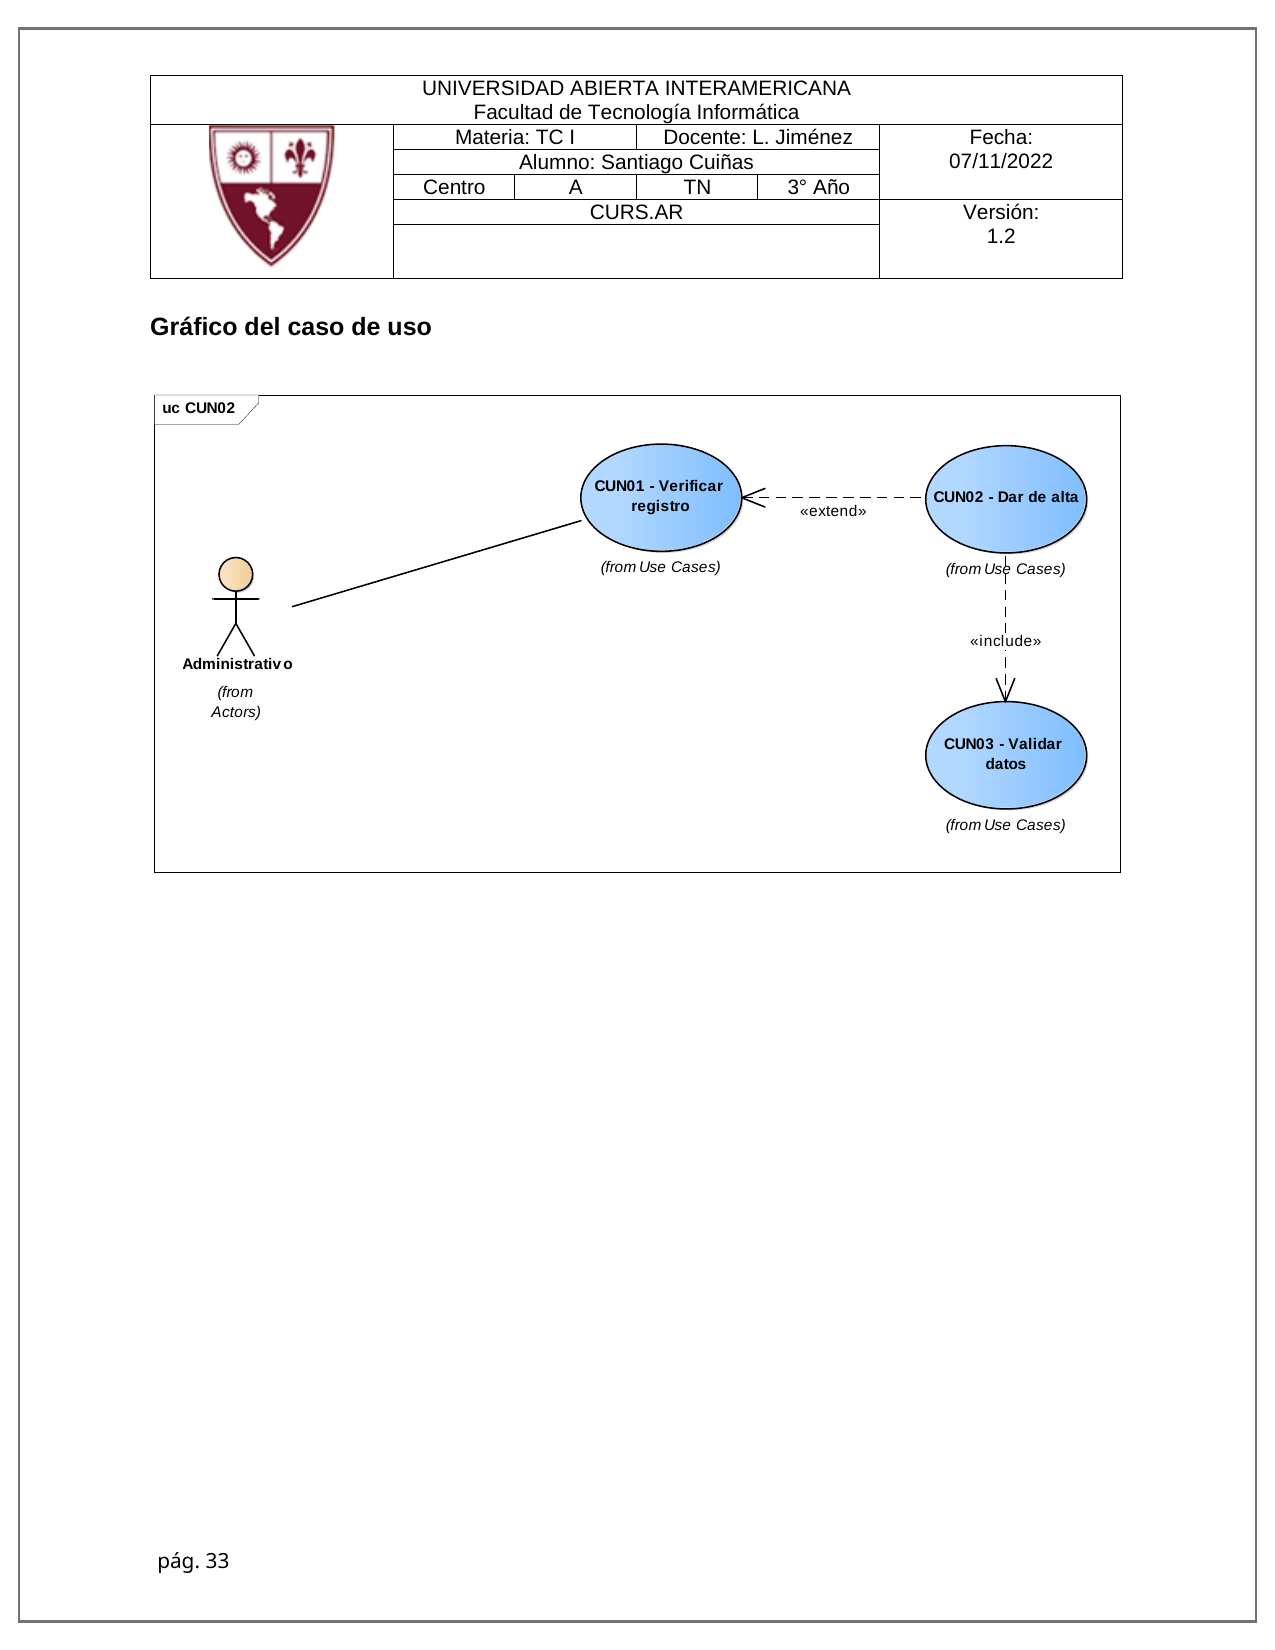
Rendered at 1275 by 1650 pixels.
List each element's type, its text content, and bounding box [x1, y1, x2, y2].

subtitle Gráfico del caso de uso [150, 312, 1125, 340]
picture [208, 125, 336, 267]
